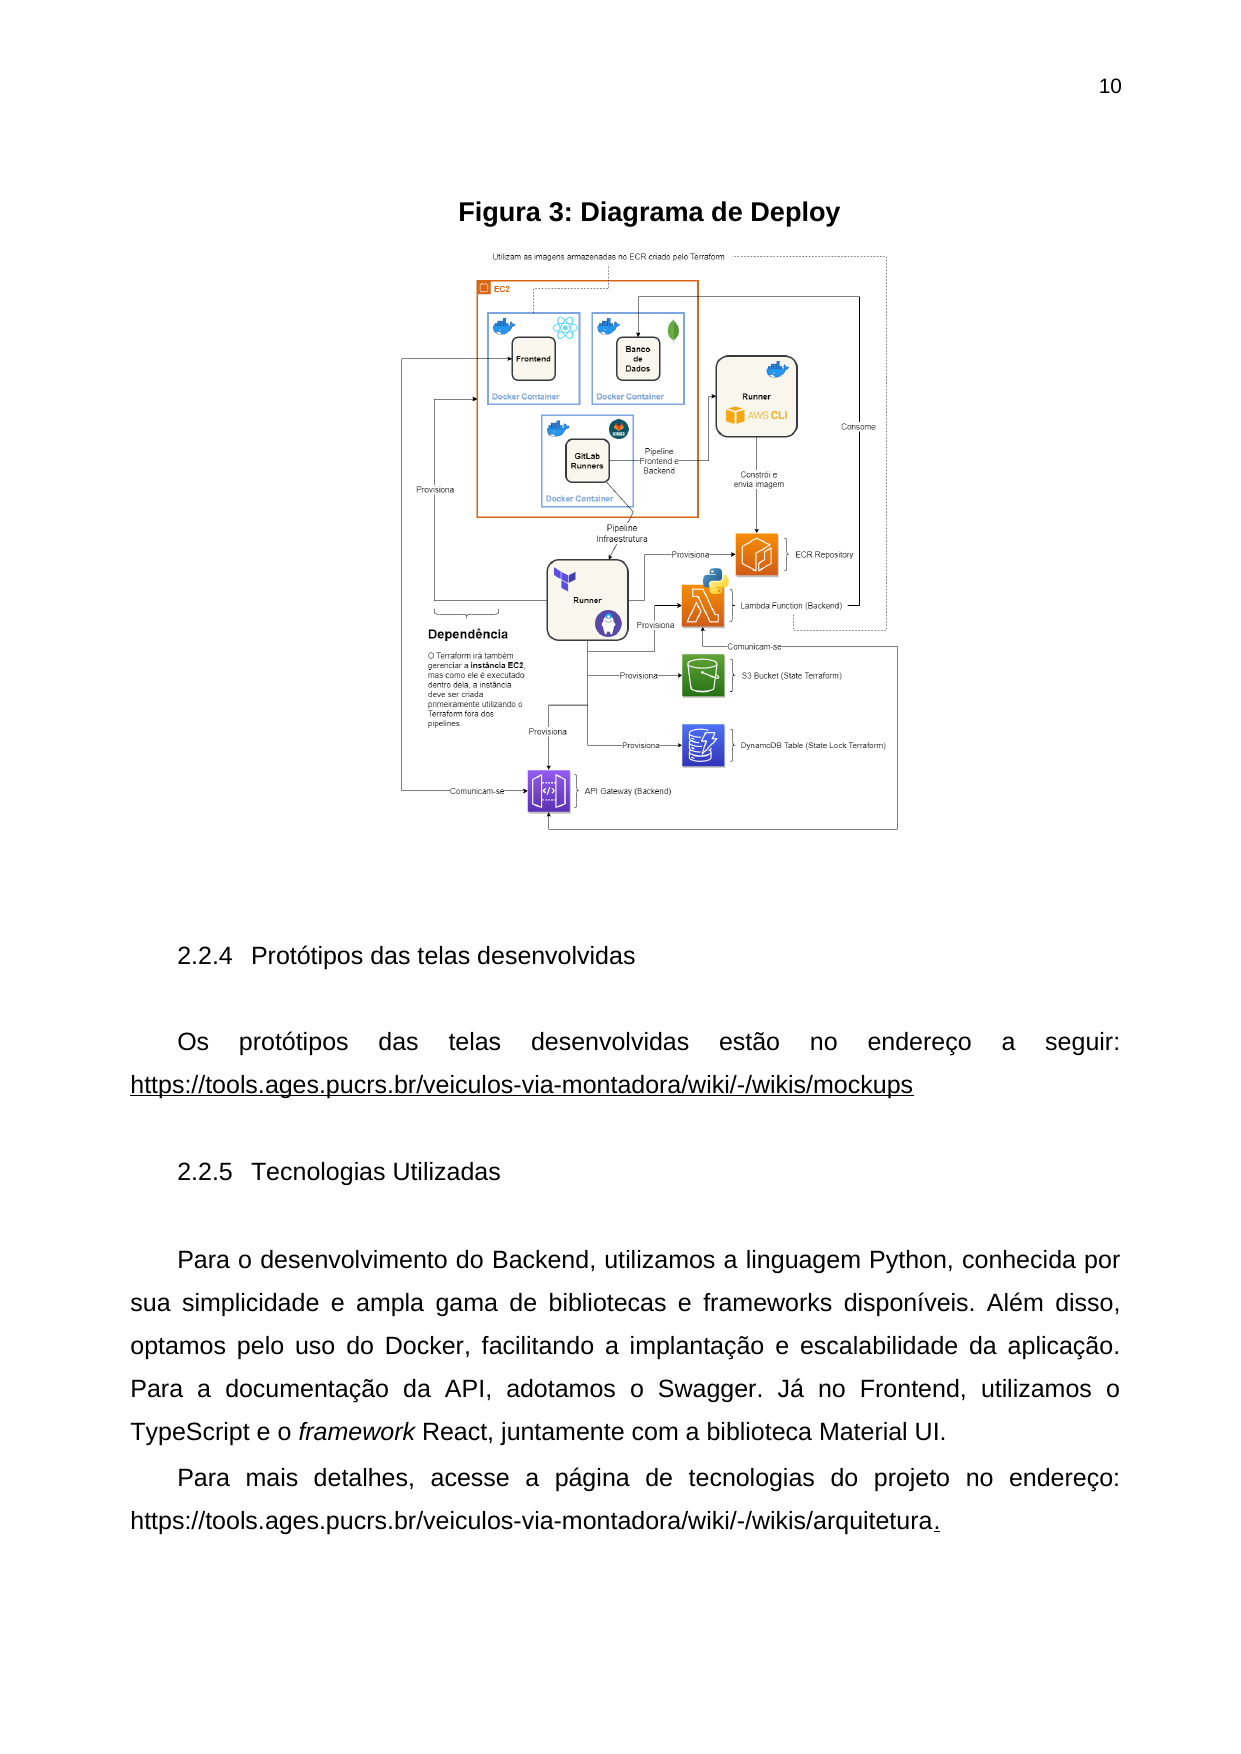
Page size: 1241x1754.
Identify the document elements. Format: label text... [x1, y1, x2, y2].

list Tecnologias Utilizadas [130, 1157, 1122, 1185]
subtitle Figura 3: Diagrama de Deploy [130, 196, 1122, 227]
list Protótipos das telas desenvolvidas [130, 941, 1122, 970]
list Os protótipos das telas desenvolvidas estão no endereço a seguir: https://tools.ages.pucrs.br/veiculos-via-montadora/wiki/-/wikis/mockups [130, 1027, 1122, 1099]
picture [397, 248, 902, 834]
text Para mais detalhes, acesse a página de tecnologias do projeto no endereço: https://tools.ages.pucrs.br/veiculos-via-montadora/wiki/-/wikis/arquitetura. [130, 1463, 1122, 1534]
text Para o desenvolvimento do Backend, utilizamos a linguagem Python, conhecida por sua simplicidade e ampla gama de bibliotecas e frameworks disponíveis. Além disso, optamos pelo uso do Docker, facilitando a implantação e escalabilidade da aplicação. Para a documentação da API, adotamos o Swagger. Já no Frontend, utilizamos o TypeScript e o framework React, juntamente com a biblioteca Material UI. [130, 1245, 1122, 1446]
